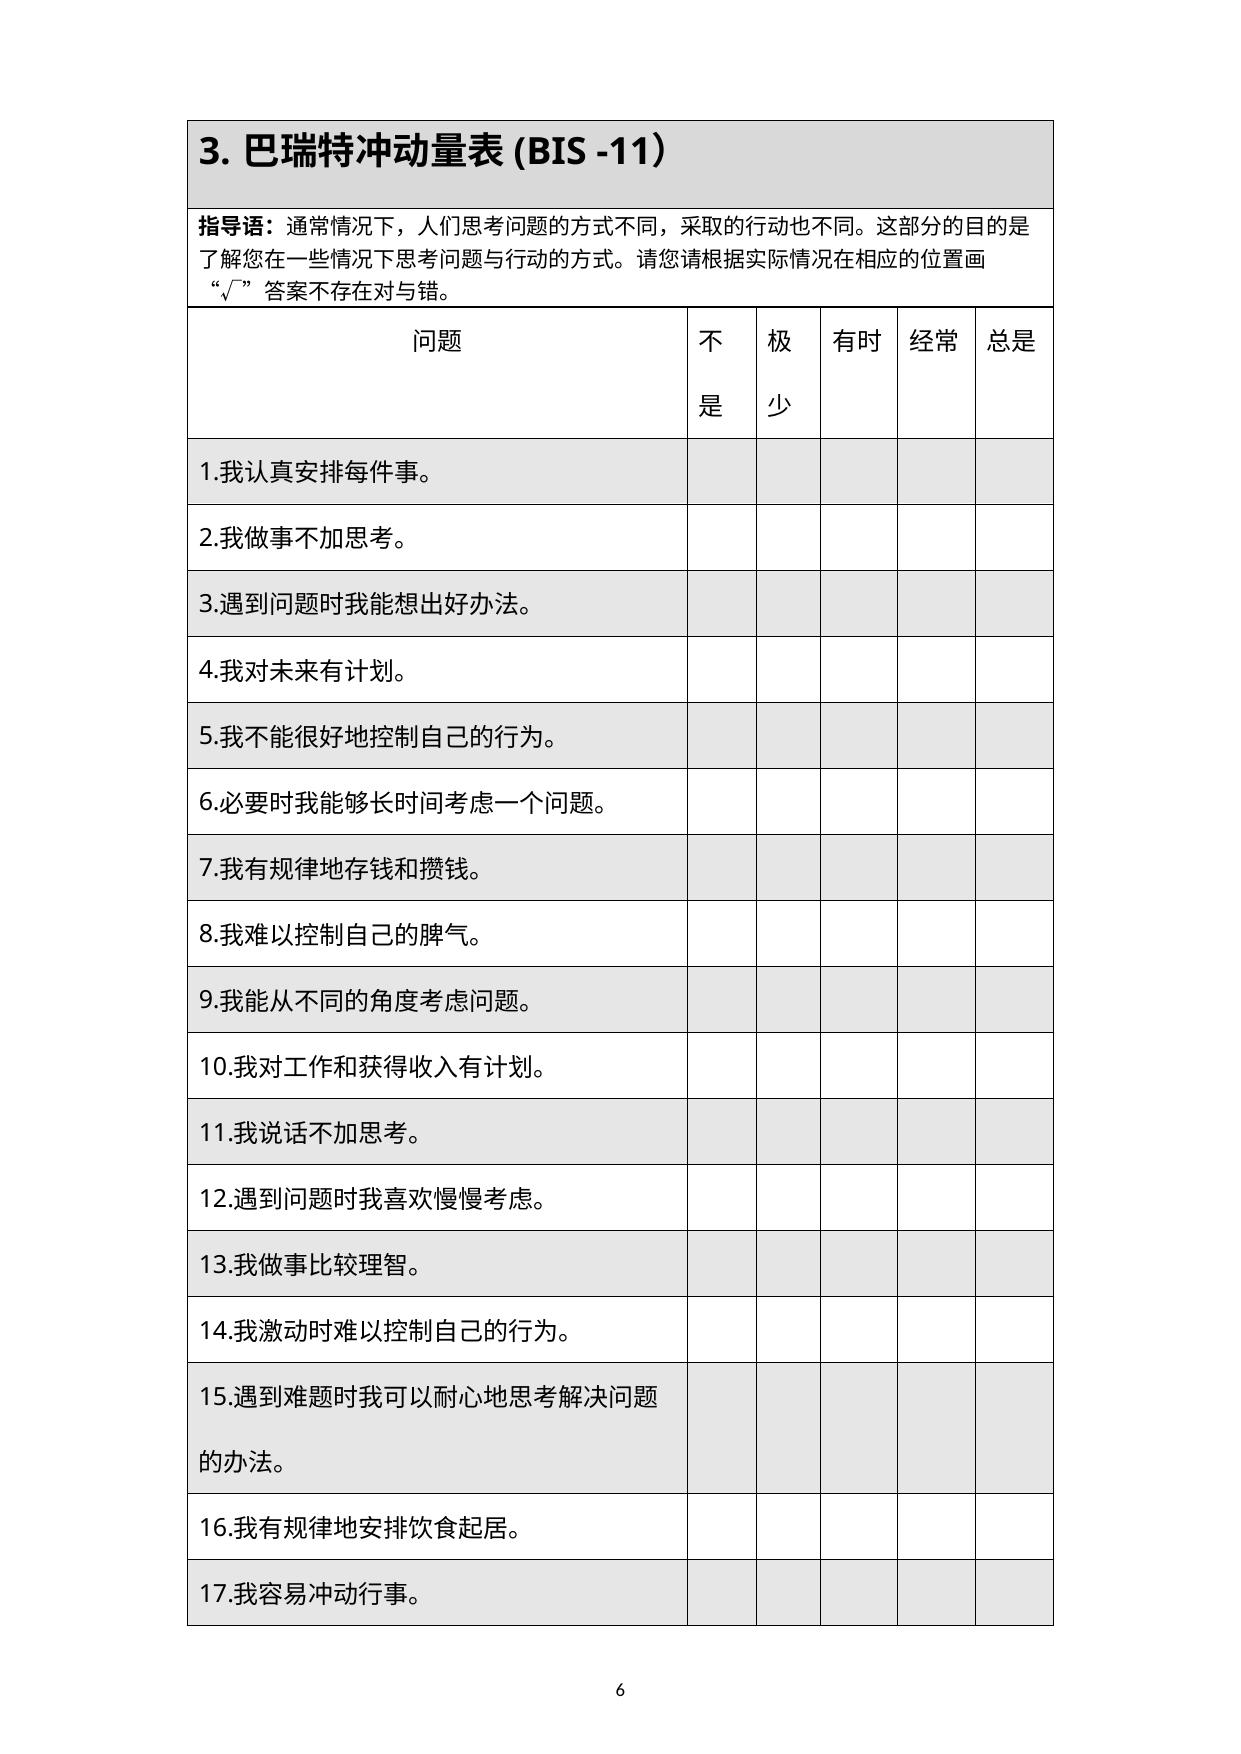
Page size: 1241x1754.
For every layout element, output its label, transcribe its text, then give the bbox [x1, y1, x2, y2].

table_cell [976, 1231, 1053, 1296]
table_cell [688, 1099, 756, 1164]
table_cell [688, 1165, 756, 1230]
table_cell [976, 967, 1053, 1032]
table_cell [757, 1494, 820, 1559]
table_cell [976, 1165, 1053, 1230]
table_cell [976, 1099, 1053, 1164]
table_cell 极少 [757, 308, 820, 437]
table_cell [976, 703, 1053, 768]
table_cell [898, 1033, 975, 1098]
table_cell 1.我认真安排每件事。 [188, 439, 687, 503]
table_cell [821, 1033, 897, 1098]
table_cell [757, 1297, 820, 1362]
table_cell [821, 1363, 897, 1493]
table_cell 8.我难以控制自己的脾气。 [188, 901, 687, 966]
table_cell [898, 1231, 975, 1296]
table_cell [688, 439, 756, 503]
table_cell 经常 [898, 308, 975, 437]
table_cell 10.我对工作和获得收入有计划。 [188, 1033, 687, 1098]
table_cell [976, 637, 1053, 702]
table_cell [898, 1099, 975, 1164]
table_cell [976, 505, 1053, 569]
table_cell 11.我说话不加思考。 [188, 1099, 687, 1164]
table_cell [821, 1297, 897, 1362]
table_cell [821, 769, 897, 834]
table_cell [976, 571, 1053, 636]
table_cell 12.遇到问题时我喜欢慢慢考虑。 [188, 1165, 687, 1230]
table_cell [821, 901, 897, 966]
table_cell [821, 835, 897, 900]
table_cell [898, 571, 975, 636]
table_cell [757, 571, 820, 636]
table_cell [976, 1494, 1053, 1559]
table_cell [976, 439, 1053, 503]
table_cell [821, 1099, 897, 1164]
table_cell [898, 505, 975, 569]
table_cell [757, 1099, 820, 1164]
table_cell 总是 [976, 308, 1053, 437]
table_cell [688, 967, 756, 1032]
table_cell [898, 835, 975, 900]
table_cell [898, 769, 975, 834]
table_cell [898, 703, 975, 768]
table_cell [898, 1363, 975, 1493]
table_cell 5.我不能很好地控制自己的行为。 [188, 703, 687, 768]
table_cell [688, 769, 756, 834]
table_cell [898, 1494, 975, 1559]
table_cell [821, 967, 897, 1032]
table_cell [688, 1231, 756, 1296]
table_header 巴瑞特冲动量表 (BIS -11） [188, 121, 1053, 208]
table_cell [757, 505, 820, 569]
table_cell 17.我容易冲动行事。 [188, 1560, 687, 1625]
table_cell [757, 1560, 820, 1625]
table_cell 3.遇到问题时我能想出好办法。 [188, 571, 687, 636]
table_cell [757, 1033, 820, 1098]
table_cell [821, 637, 897, 702]
table_cell [757, 835, 820, 900]
table_cell [821, 1560, 897, 1625]
table_cell 不是 [688, 308, 756, 437]
table_cell [757, 703, 820, 768]
table_cell [757, 1363, 820, 1493]
table_cell [821, 1165, 897, 1230]
table_cell [757, 637, 820, 702]
table_cell [688, 901, 756, 966]
table_cell [757, 1165, 820, 1230]
table_cell [976, 1297, 1053, 1362]
table_cell [898, 1165, 975, 1230]
table_cell [757, 901, 820, 966]
table_cell [688, 1363, 756, 1493]
table_cell [898, 1560, 975, 1625]
table_cell 6.必要时我能够长时间考虑一个问题。 [188, 769, 687, 834]
table_cell [821, 571, 897, 636]
table_cell [821, 1231, 897, 1296]
table_cell 指导语：通常情况下，人们思考问题的方式不同，采取的行动也不同。这部分的目的是了解您在一些情况下思考问题与行动的方式。请您请根据实际情况在相应的位置画“√”答案不存在对与错。 [188, 209, 1053, 306]
table_cell [898, 1297, 975, 1362]
table_cell 4.我对未来有计划。 [188, 637, 687, 702]
table_cell [821, 1494, 897, 1559]
table_cell [688, 1494, 756, 1559]
table_cell 13.我做事比较理智。 [188, 1231, 687, 1296]
table_cell 有时 [821, 308, 897, 437]
table_cell [976, 1560, 1053, 1625]
table_cell [821, 439, 897, 503]
table_cell [757, 1231, 820, 1296]
table_cell [688, 1297, 756, 1362]
table_cell [688, 637, 756, 702]
table_cell [688, 571, 756, 636]
table_cell [898, 637, 975, 702]
table_cell 7.我有规律地存钱和攒钱。 [188, 835, 687, 900]
table_cell [898, 967, 975, 1032]
table_cell 9.我能从不同的角度考虑问题。 [188, 967, 687, 1032]
table_cell 16.我有规律地安排饮食起居。 [188, 1494, 687, 1559]
table_cell [757, 769, 820, 834]
table_cell [688, 1560, 756, 1625]
table_cell [898, 439, 975, 503]
table_cell 14.我激动时难以控制自己的行为。 [188, 1297, 687, 1362]
table_cell [976, 835, 1053, 900]
table_cell [976, 769, 1053, 834]
table_cell [976, 901, 1053, 966]
table_cell [688, 703, 756, 768]
table_cell [898, 901, 975, 966]
table_cell [976, 1033, 1053, 1098]
table_cell [757, 439, 820, 503]
table_cell [821, 703, 897, 768]
table_cell [821, 505, 897, 569]
table_cell 2.我做事不加思考。 [188, 505, 687, 569]
table_cell 15.遇到难题时我可以耐心地思考解决问题的办法。 [188, 1363, 687, 1493]
table_cell [757, 967, 820, 1032]
table_cell 问题 [188, 308, 687, 437]
table_cell [688, 505, 756, 569]
table_cell [688, 1033, 756, 1098]
table_cell [688, 835, 756, 900]
table_cell [976, 1363, 1053, 1493]
